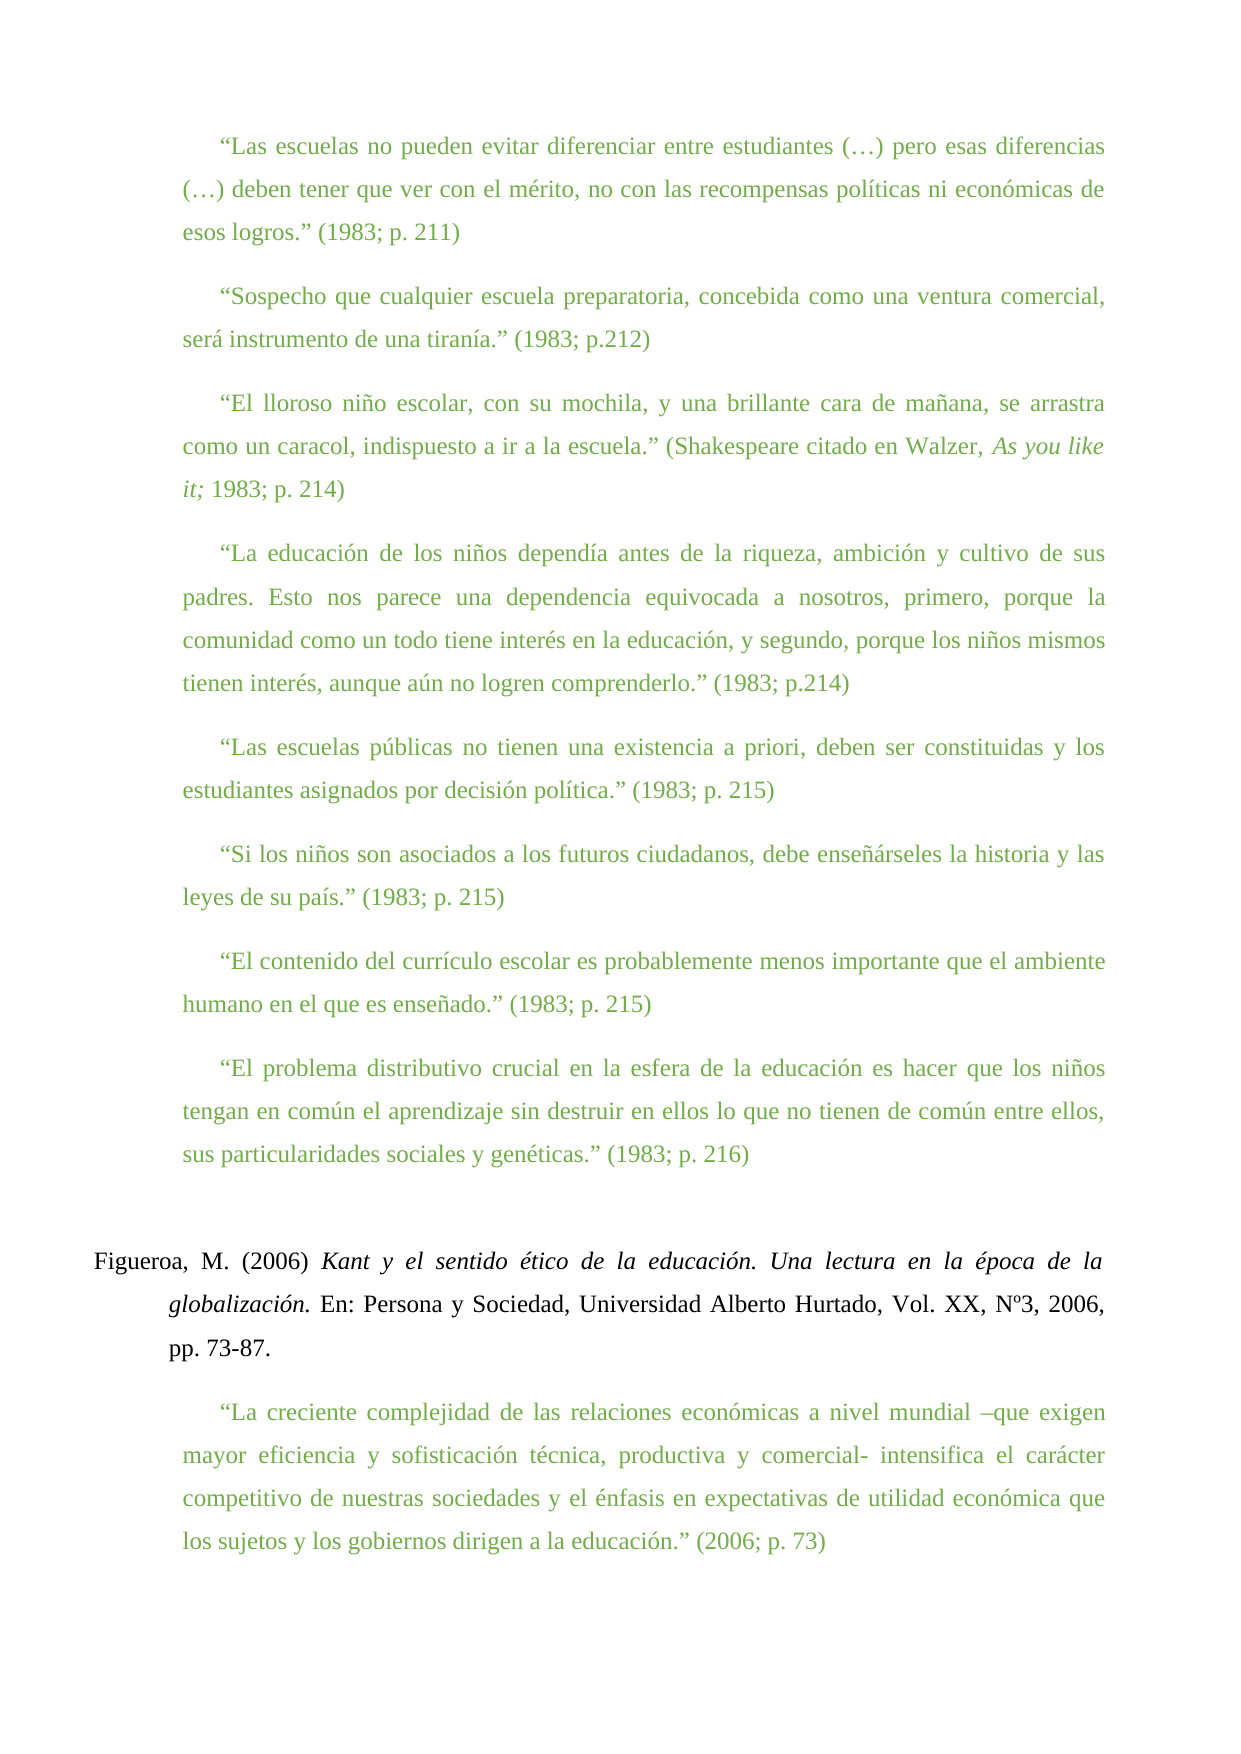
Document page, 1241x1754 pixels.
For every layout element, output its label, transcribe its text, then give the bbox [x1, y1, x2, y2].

text “Las escuelas públicas no tienen una existencia a priori, deben ser constituidas y los estudiantes asignados por decisión política.” (1983; p. 215) [182, 732, 1106, 804]
text Figueroa, M. (2006) Kant y el sentido ético de la educación. Una lectura en la época de la globalización. En: Persona y Sociedad, Universidad Alberto Hurtado, Vol. XX, Nº3, 2006, pp. 73-87. [94, 1246, 1106, 1361]
text “Sospecho que cualquier escuela preparatoria, concebida como una ventura comercial, será instrumento de una tiranía.” (1983; p.212) [182, 281, 1106, 353]
text “La creciente complejidad de las relaciones económicas a nivel mundial –que exigen mayor eficiencia y sofisticación técnica, productiva y comercial- intensifica el carácter competitivo de nuestras sociedades y el énfasis en expectativas de utilidad económica que los sujetos y los gobiernos dirigen a la educación.” (2006; p. 73) [182, 1397, 1106, 1555]
text “La educación de los niños dependía antes de la riqueza, ambición y cultivo de sus padres. Esto nos parece una dependencia equivocada a nosotros, primero, porque la comunidad como un todo tiene interés en la educación, y segundo, porque los niños mismos tienen interés, aunque aún no logren comprenderlo.” (1983; p.214) [182, 538, 1106, 697]
text “El contenido del currículo escolar es probablemente menos importante que el ambiente humano en el que es enseñado.” (1983; p. 215) [182, 946, 1106, 1018]
text “Las escuelas no pueden evitar diferenciar entre estudiantes (…) pero esas diferencias (…) deben tener que ver con el mérito, no con las recompensas políticas ni económicas de esos logros.” (1983; p. 211) [182, 131, 1106, 246]
text “Si los niños son asociados a los futuros ciudadanos, debe enseñárseles la historia y las leyes de su país.” (1983; p. 215) [182, 839, 1106, 911]
text “El problema distributivo crucial en la esfera de la educación es hacer que los niños tengan en común el aprendizaje sin destruir en ellos lo que no tienen de común entre ellos, sus particularidades sociales y genéticas.” (1983; p. 216) [182, 1053, 1106, 1168]
